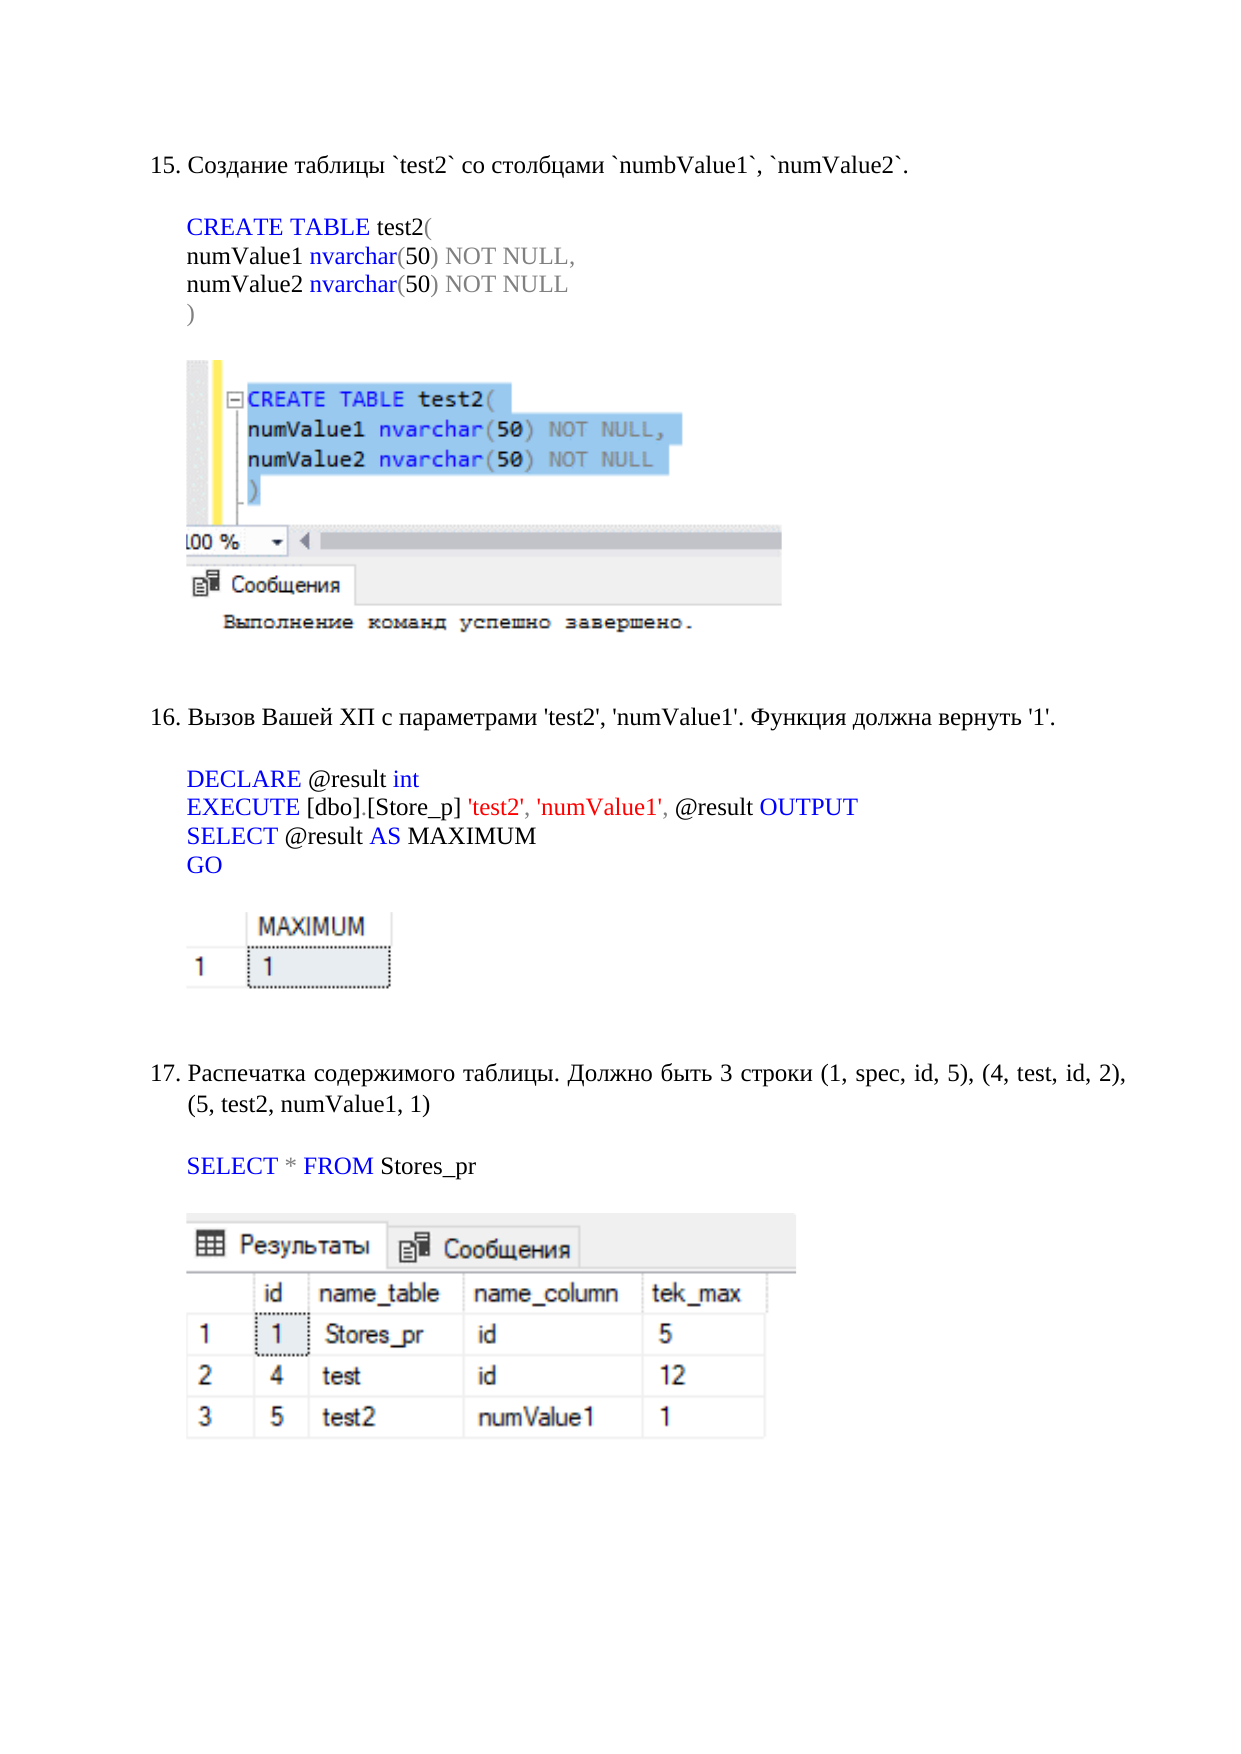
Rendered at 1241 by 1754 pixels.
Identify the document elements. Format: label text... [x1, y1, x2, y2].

picture [186, 360, 782, 668]
list Вызов Вашей ХП с параметрами 'test2', 'numValue1'. Функция должна вернуть '1'. [150, 702, 1128, 730]
text ) [112, 298, 1128, 327]
text SELECT * FROM Stores_pr [112, 1151, 1128, 1180]
text numValue1 nvarchar(50) NOT NULL, [112, 241, 1128, 269]
picture [186, 1213, 797, 1457]
text DECLARE @result int [150, 764, 1128, 792]
picture [186, 912, 797, 1056]
text EXECUTE [dbo].[Store_p] 'test2', 'numValue1', @result OUTPUT [150, 792, 1128, 821]
list Создание таблицы `test2` со столбцами `numbValue1`, `numValue2`. [150, 150, 1128, 179]
text CREATE TABLE test2( [112, 212, 1128, 241]
list Распечатка содержимого таблицы. Должно быть 3 строки (1, spec, id, 5), (4, test, id, 2), (5, test2, numValue1, 1) [150, 1058, 1128, 1118]
text numValue2 nvarchar(50) NOT NULL [112, 269, 1128, 298]
text SELECT @result AS MAXIMUM [150, 821, 1128, 850]
text GO [150, 850, 1128, 879]
